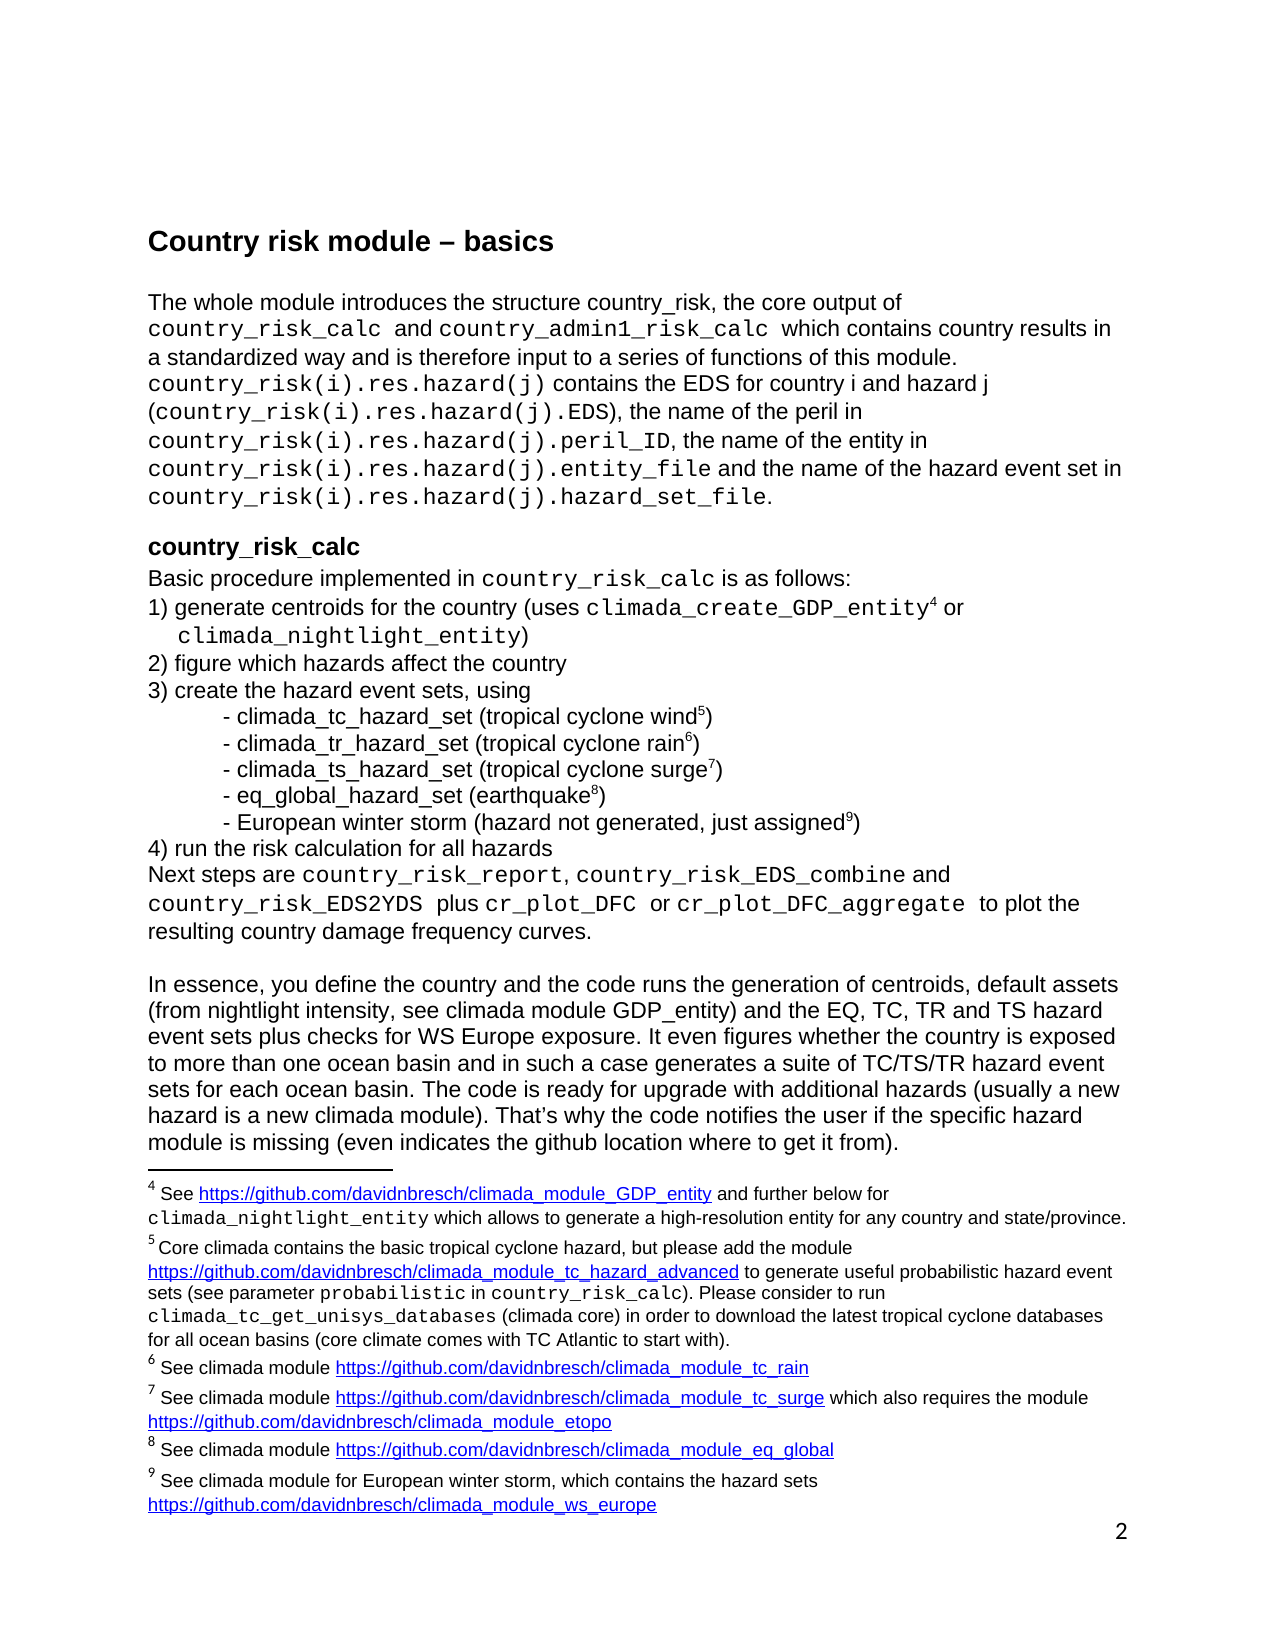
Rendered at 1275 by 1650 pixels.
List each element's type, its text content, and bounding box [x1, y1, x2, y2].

text 1) generate centroids for the country (uses climada_create_GDP_entity or climada_nightlight_entity) [148, 594, 1127, 650]
text Basic procedure implemented in country_risk_calc is as follows: [148, 565, 1127, 594]
text - climada_ts_hazard_set (tropical cyclone surge) [148, 756, 1127, 782]
text - climada_tc_hazard_set (tropical cyclone wind) [148, 703, 1127, 729]
text - eq_global_hazard_set (earthquake) [148, 782, 1127, 808]
text 3) create the hazard event sets, using [148, 677, 1127, 703]
text - climada_tr_hazard_set (tropical cyclone rain) [148, 729, 1127, 756]
text The whole module introduces the structure country_risk, the core output of country_risk_calc and country_admin1_risk_calc which contains country results in a standardized way and is therefore input to a series of functions of this module. country_risk(i).res.hazard(j) contains the EDS for country i and hazard j (country_risk(i).res.hazard(j).EDS), the name of the peril in country_risk(i).res.hazard(j).peril_ID, the name of the entity in country_risk(i).res.hazard(j).entity_file and the name of the hazard event set in country_risk(i).res.hazard(j).hazard_set_file. [148, 289, 1127, 512]
text 2) figure which hazards affect the country [148, 650, 1127, 677]
text - European winter storm (hazard not generated, just assigned) [148, 808, 1127, 835]
subtitle Country risk module – basics [148, 224, 1127, 257]
subtitle country_risk_calc [148, 532, 1127, 561]
text Next steps are country_risk_report, country_risk_EDS_combine and country_risk_EDS2YDS plus cr_plot_DFC or cr_plot_DFC_aggregate to plot the resulting country damage frequency curves. [148, 861, 1127, 944]
text 4) run the risk calculation for all hazards [148, 835, 1127, 861]
